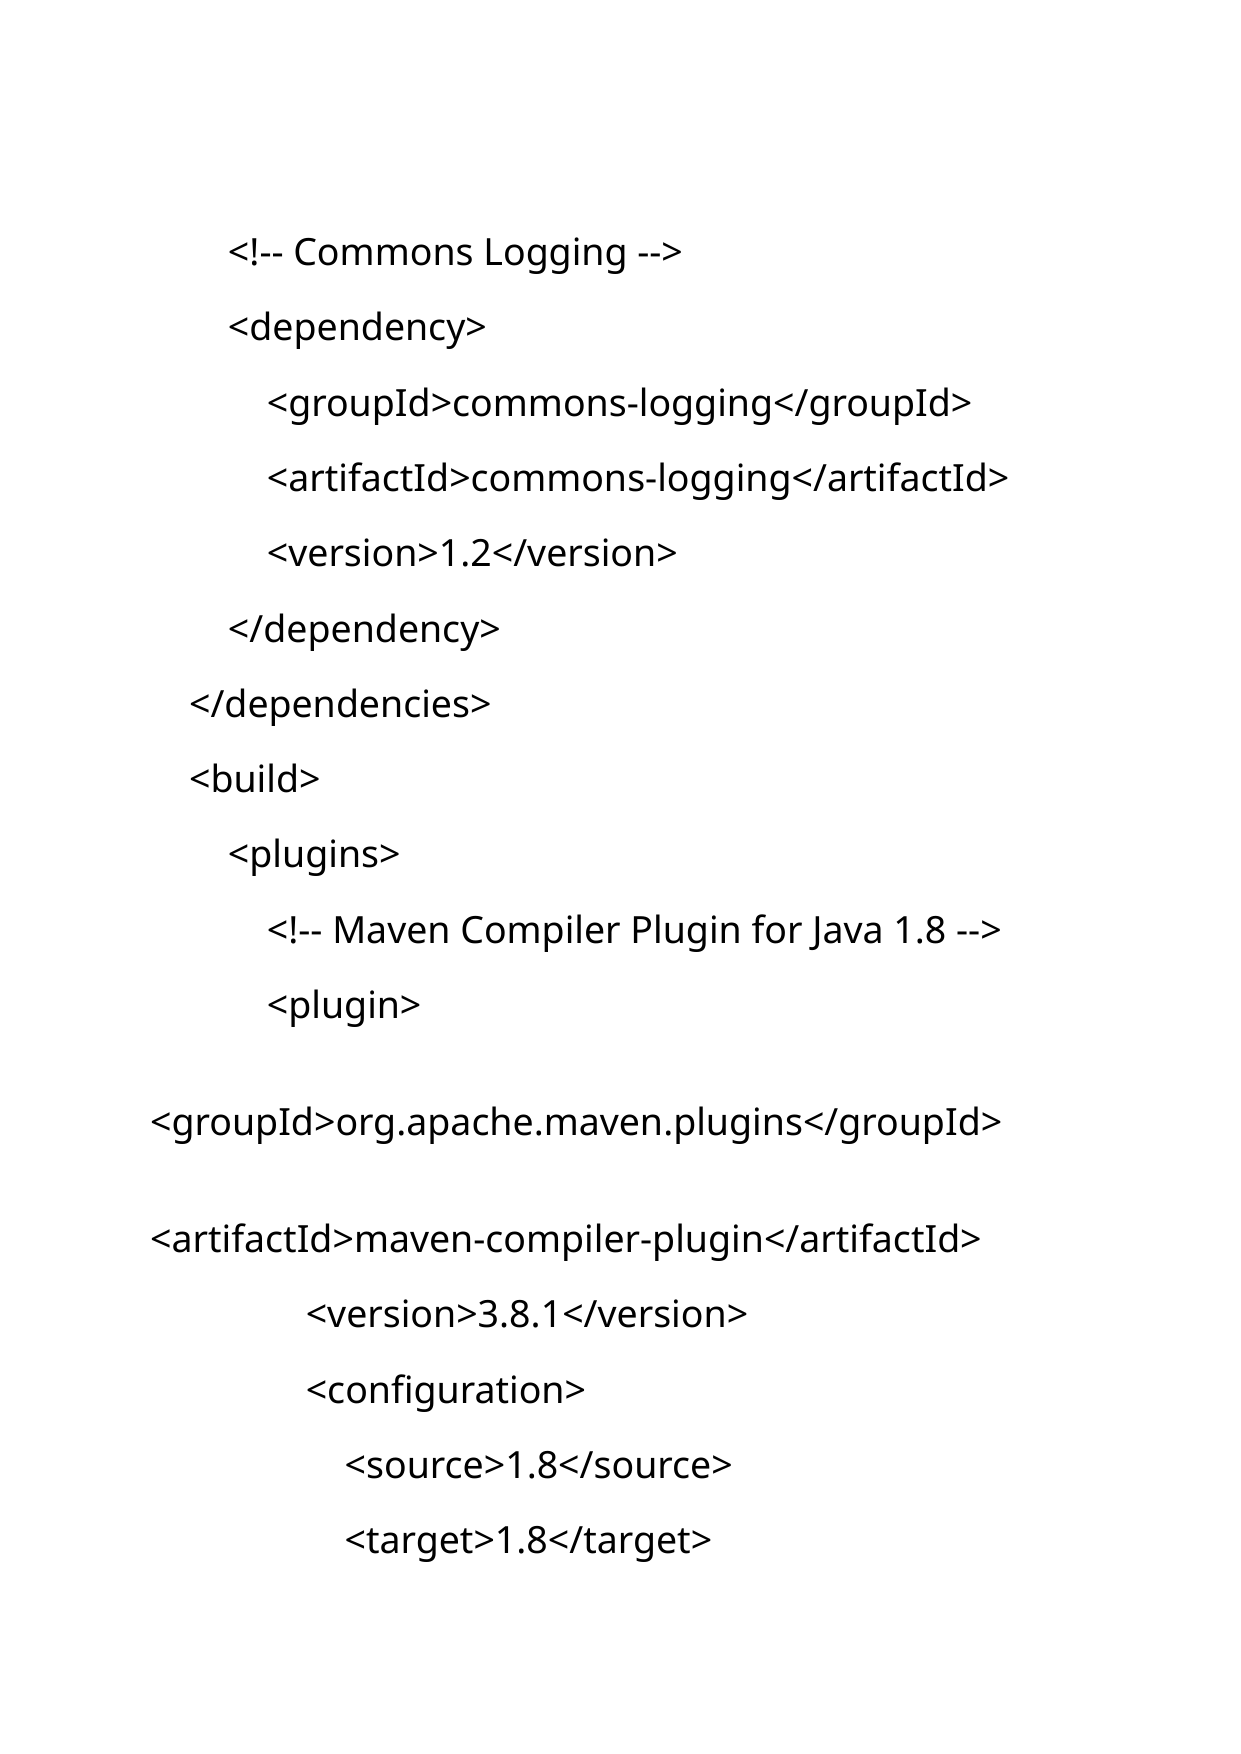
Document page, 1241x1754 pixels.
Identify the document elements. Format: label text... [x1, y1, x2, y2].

text <version>1.2</version> [150, 527, 1090, 578]
text <plugin> [150, 978, 1090, 1029]
text <version>3.8.1</version> [150, 1288, 1090, 1339]
text </dependencies> [150, 677, 1090, 728]
text <source>1.8</source> [150, 1438, 1090, 1489]
text <artifactId>maven-compiler-plugin</artifactId> [150, 1171, 1090, 1263]
text <build> [150, 752, 1090, 803]
text <configuration> [150, 1363, 1090, 1414]
text <target>1.8</target> [150, 1514, 1090, 1565]
text <groupId>org.apache.maven.plugins</groupId> [150, 1054, 1090, 1146]
text </dependency> [150, 602, 1090, 653]
text <groupId>commons-logging</groupId> [150, 376, 1090, 427]
text <dependency> [150, 301, 1090, 352]
text <plugins> [150, 828, 1090, 879]
text <artifactId>commons-logging</artifactId> [150, 451, 1090, 502]
text <!-- Commons Logging --> [150, 225, 1090, 276]
text <!-- Maven Compiler Plugin for Java 1.8 --> [150, 903, 1090, 954]
